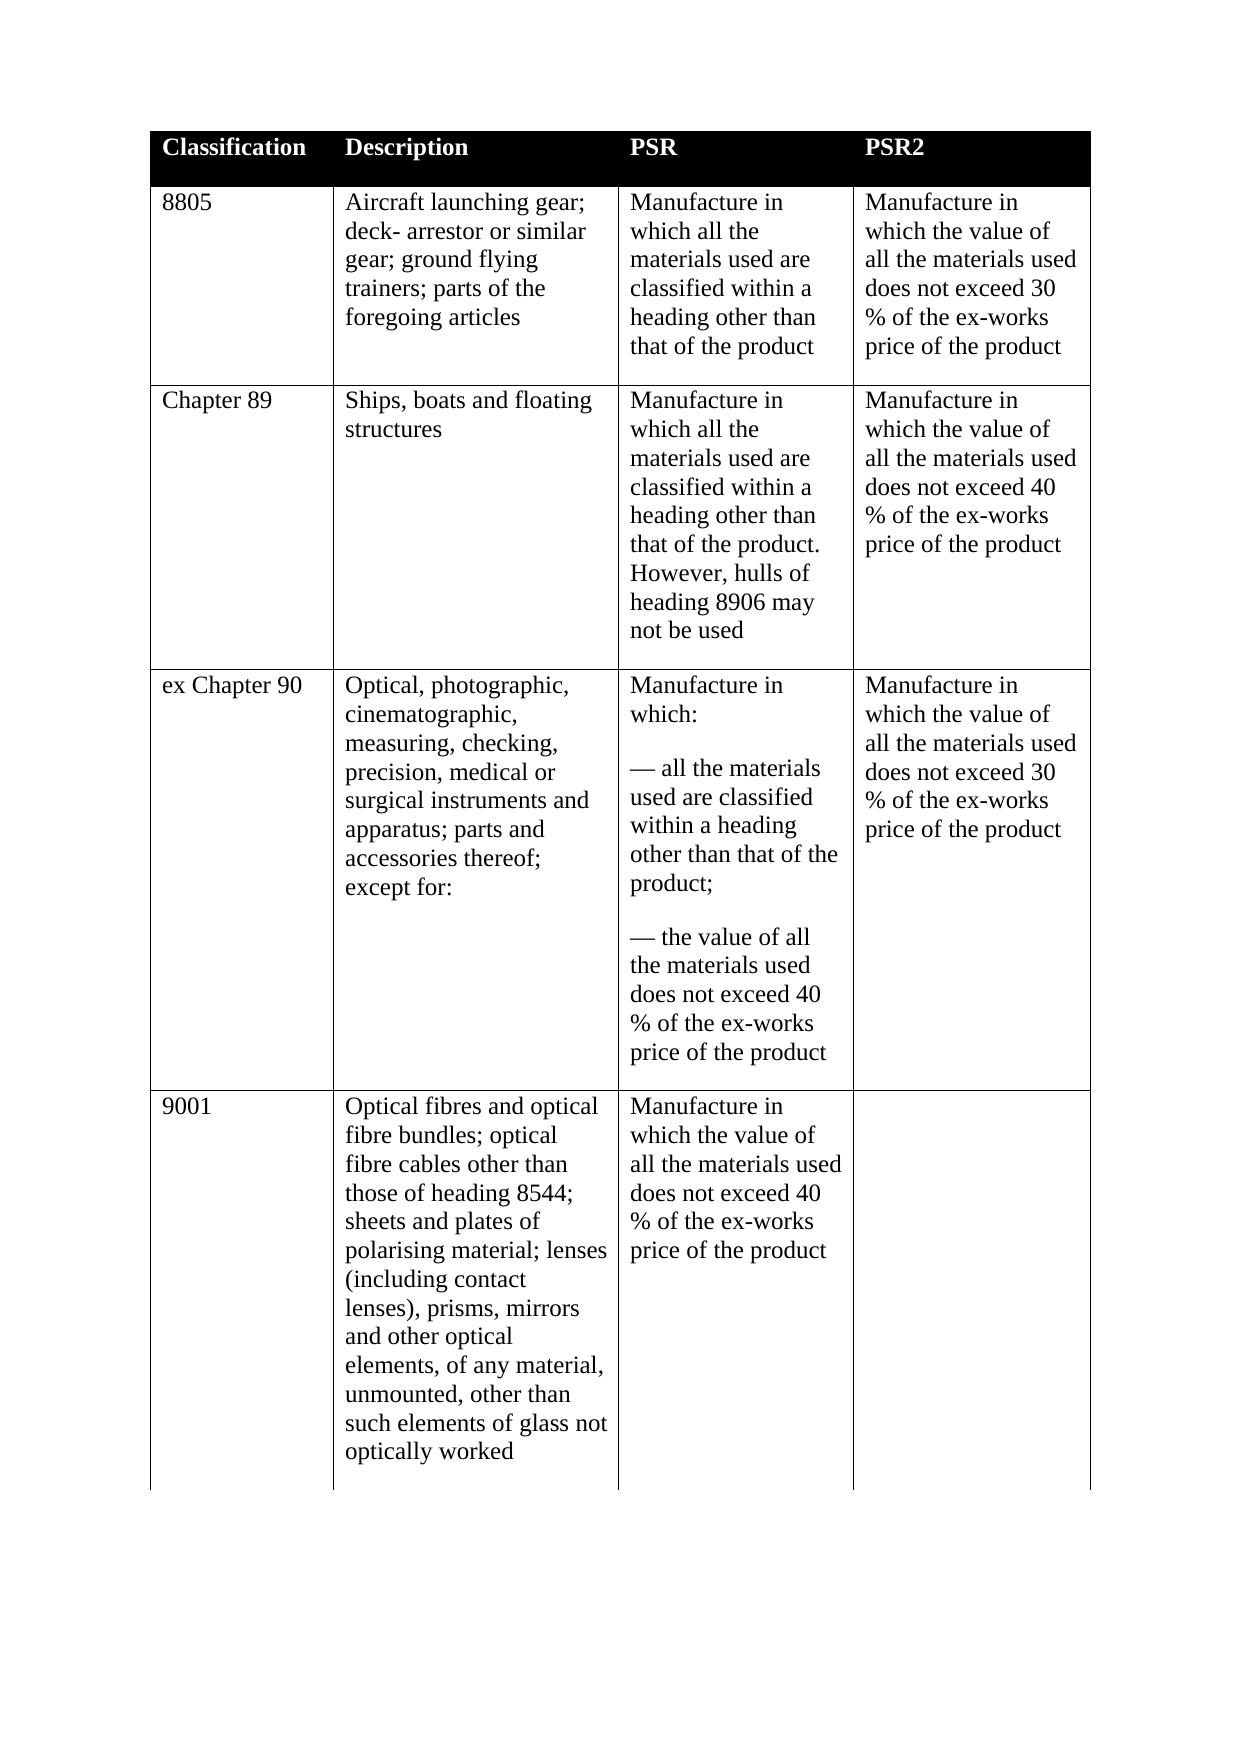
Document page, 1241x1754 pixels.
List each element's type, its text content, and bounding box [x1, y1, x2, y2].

table_cell 9001 [151, 1091, 333, 1490]
table_cell Manufacture in which the value of all the materials used does not exceed 30 % of the ex-works price of the product [854, 670, 1090, 1090]
table_cell Manufacture in which the value of all the materials used does not exceed 30 % of the ex-works price of the product [854, 187, 1090, 384]
table_cell Chapter 89 [151, 386, 333, 669]
table_cell Optical fibres and optical fibre bundles; optical fibre cables other than those of heading 8544; sheets and plates of polarising material; lenses (including contact lenses), prisms, mirrors and other optical elements, of any material, unmounted, other than such elements of glass not optically worked [334, 1091, 618, 1490]
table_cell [619, 1091, 853, 1490]
table_header PSR2 [854, 132, 1090, 186]
table_header Classification [151, 132, 333, 186]
table_cell Manufacture in which the value of all the materials used does not exceed 40 % of the ex-works price of the product [854, 386, 1090, 669]
table_cell Optical, photographic, cinematographic, measuring, checking, precision, medical or surgical instruments and apparatus; parts and accessories thereof; except for: [334, 670, 618, 1090]
table_cell [854, 1091, 1090, 1490]
table_cell ex Chapter 90 [151, 670, 333, 1090]
table_cell 8805 [151, 187, 333, 384]
table_cell Manufacture in which all the materials used are classified within a heading other than that of the product [619, 187, 853, 384]
table_header Description [334, 132, 618, 186]
table_header PSR [619, 132, 853, 186]
table_cell Manufacture in which all the materials used are classified within a heading other than that of the product. However, hulls of heading 8906 may not be used [619, 386, 853, 669]
table_cell Manufacture in which: — all the materials used are classified within a heading other than that of the product; — the value of all the materials used does not exceed 40 % of the ex-works price of the product [619, 670, 853, 1090]
table_cell Aircraft launching gear; deck- arrestor or similar gear; ground flying trainers; parts of the foregoing articles [334, 187, 618, 384]
table_cell Ships, boats and floating structures [334, 386, 618, 669]
